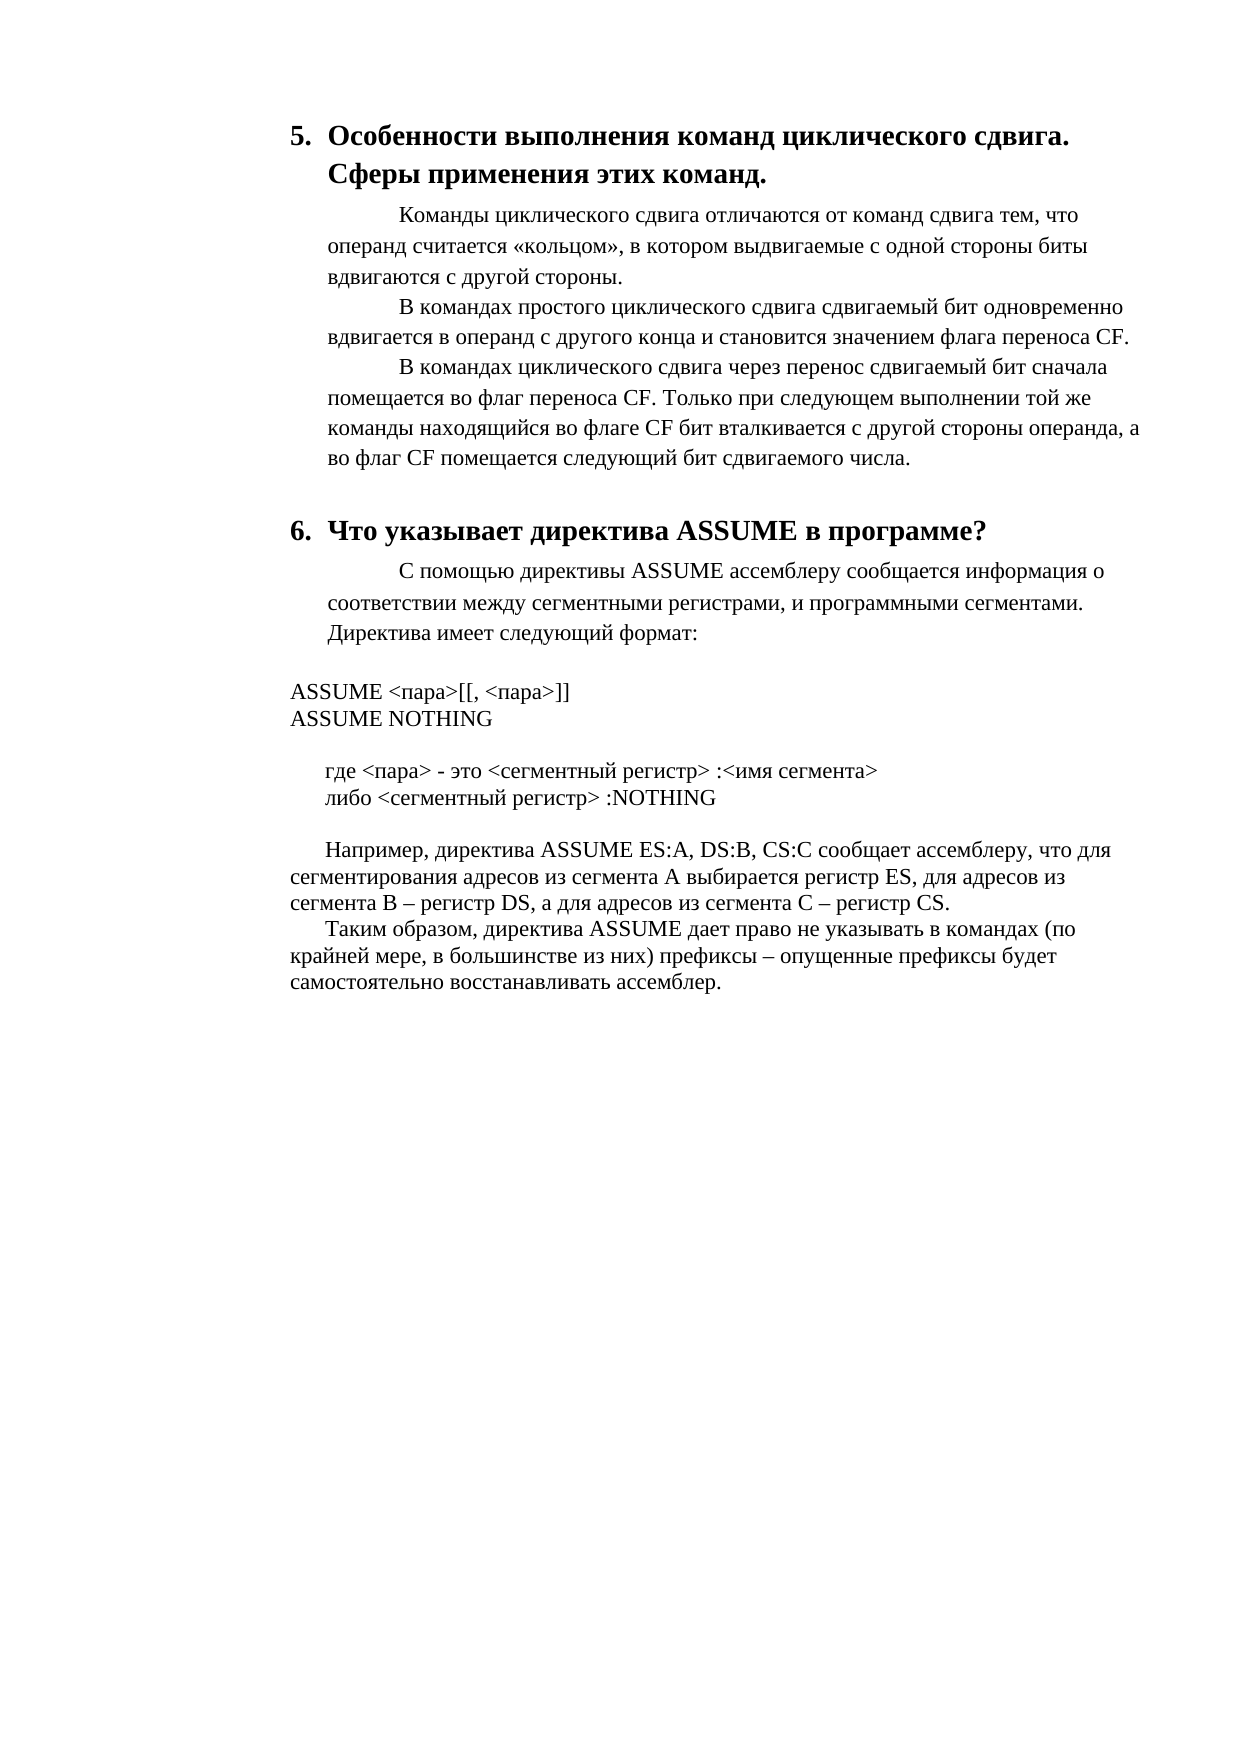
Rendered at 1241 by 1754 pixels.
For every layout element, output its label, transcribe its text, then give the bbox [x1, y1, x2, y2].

list Что указывает директива ASSUME в программе? С помощью директивы ASSUME ассемблеру сообщается информация о соответствии между сегментными регистрами, и программными сегментами. Директива имеет следующий формат: [290, 513, 1152, 645]
text ASSUME <пара>[[, <пара>]] ASSUME NOTHING где <пара> - это <сегментный регистр> :<имя сегмента> либо <сегментный регистр> :NOTHING Например, директива ASSUME ES:A, DS:B, CS:C сообщает ассемблеру, что для сегментирования адресов из сегмента А выбирается регистр ES, для адресов из сегмента В – регистр DS, а для адресов из сегмента С – регистр CS. Таким образом, директива ASSUME дает право не указывать в командах (по крайней мере, в большинстве из них) префиксы – опущенные префиксы будет самостоятельно восстанавливать ассемблер. [290, 678, 1152, 994]
list Особенности выполнения команд циклического сдвига. Сферы применения этих команд. Команды циклического сдвига отличаются от команд сдвига тем, что операнд считается «кольцом», в котором выдвигаемые с одной стороны биты вдвигаются с другой стороны. В командах простого циклического сдвига сдвигаемый бит одновременно вдвигается в операнд с другого конца и становится значением флага переноса CF. В командах циклического сдвига через перенос сдвигаемый бит сначала помещается во флаг переноса CF. Только при следующем выполнении той же команды находящийся во флаге CF бит вталкивается с другой стороны операнда, а во флаг CF помещается следующий бит сдвигаемого числа. [290, 118, 1152, 470]
